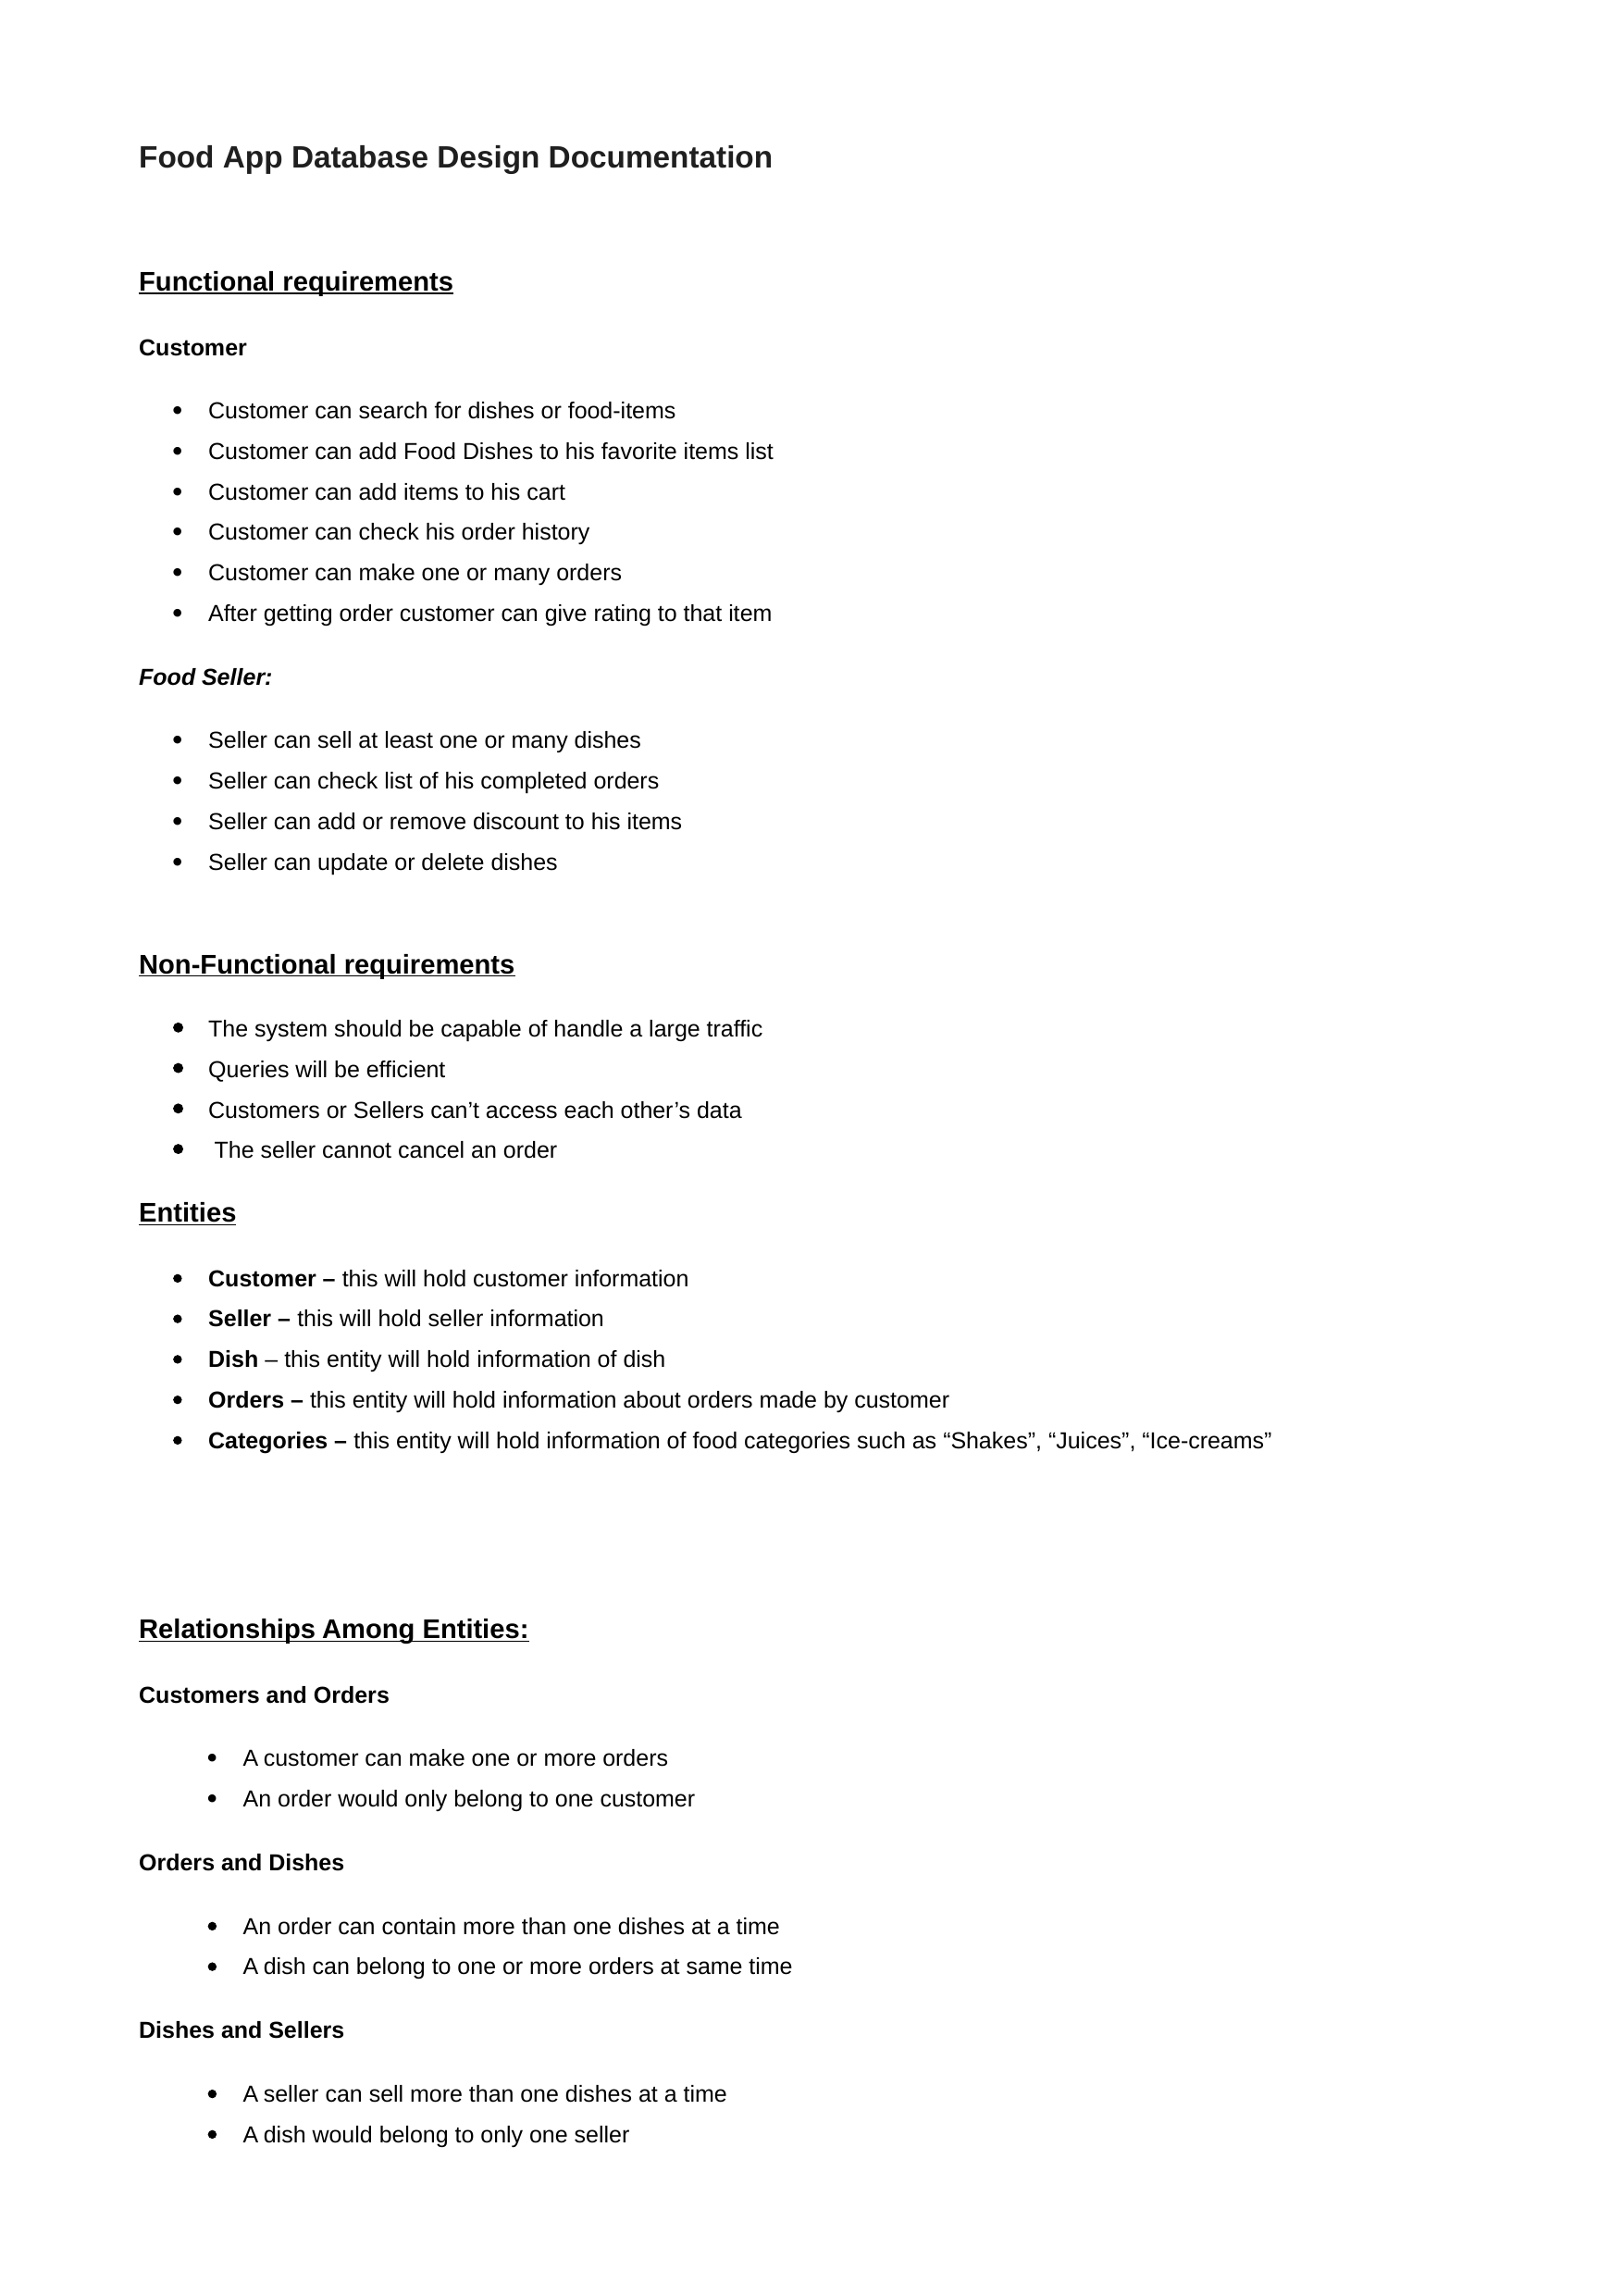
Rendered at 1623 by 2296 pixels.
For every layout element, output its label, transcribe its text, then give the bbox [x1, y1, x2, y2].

list Seller can add or remove discount to his items [173, 794, 1484, 835]
list Categories – this entity will hold information of food categories such as “Shakes”, “Juices”, “Ice-creams” [173, 1413, 1484, 1454]
text Non-Functional requirements [139, 938, 1484, 979]
text Food App Database Design Documentation [139, 139, 1484, 174]
list Seller can check list of his completed orders [173, 753, 1484, 794]
list Seller – this will hold seller information [173, 1292, 1484, 1332]
text Dishes and Sellers [139, 2003, 1484, 2043]
list The seller cannot cancel an order [173, 1123, 1484, 1164]
list Seller can update or delete dishes [173, 835, 1484, 875]
text Functional requirements [139, 256, 1484, 297]
list An order would only belong to one customer [208, 1771, 1484, 1812]
list Customer can make one or many orders [173, 545, 1484, 586]
text Food Seller: [139, 650, 1484, 690]
list Customers or Sellers can’t access each other’s data [173, 1084, 1484, 1123]
list An order can contain more than one dishes at a time [208, 1899, 1484, 1940]
text Entities [139, 1187, 1484, 1228]
list Customer can add Food Dishes to his favorite items list [173, 424, 1484, 465]
list A customer can make one or more orders [208, 1731, 1484, 1771]
text Orders and Dishes [139, 1835, 1484, 1876]
list Queries will be efficient [173, 1043, 1484, 1084]
list Customer can check his order history [173, 505, 1484, 545]
list Orders – this entity will hold information about orders made by customer [173, 1372, 1484, 1413]
list Dish – this entity will hold information of dish [173, 1332, 1484, 1372]
text Customer [139, 320, 1484, 360]
text Customers and Orders [139, 1668, 1484, 1708]
list Seller can sell at least one or many dishes [173, 714, 1484, 753]
list A dish would belong to only one seller [208, 2107, 1484, 2148]
list Customer can add items to his cart [173, 465, 1484, 505]
list A seller can sell more than one dishes at a time [208, 2066, 1484, 2107]
list Customer can search for dishes or food-items [173, 383, 1484, 424]
text Relationships Among Entities: [139, 1604, 1484, 1644]
list A dish can belong to one or more orders at same time [208, 1940, 1484, 1980]
list After getting order customer can give rating to that item [173, 586, 1484, 627]
list The system should be capable of handle a large traffic [173, 1002, 1484, 1043]
list Customer – this will hold customer information [173, 1251, 1484, 1292]
